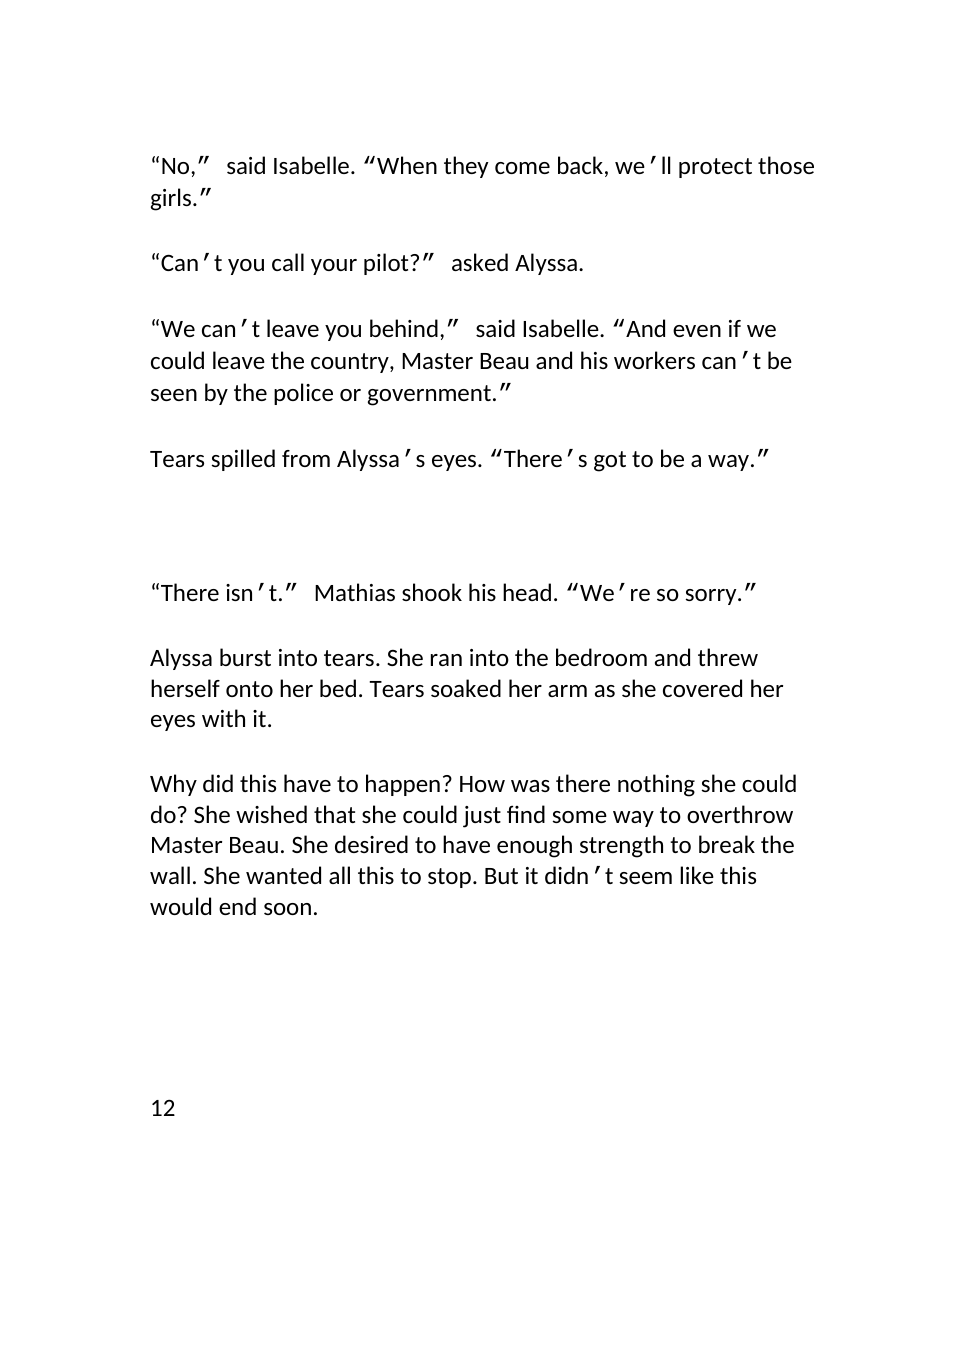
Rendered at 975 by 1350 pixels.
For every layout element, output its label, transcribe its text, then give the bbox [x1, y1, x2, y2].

text Tears spilled from Alyssa’s eyes. “There’s got to be a way.” [150, 443, 825, 474]
text “There isn’t.” Mathias shook his head. “We’re so sorry.” [150, 577, 825, 608]
text Why did this have to happen? How was there nothing she could do? She wished that she could just find some way to overthrow Master Beau. She desired to have enough strength to break the wall. She wanted all this to stop. But it didn’t seem like this would end soon. [150, 768, 825, 922]
text “Can’t you call your pilot?” asked Alyssa. [150, 248, 825, 279]
text Alyssa burst into tears. She ran into the bedroom and threw herself onto her bed. Tears soaked her arm as she covered her eyes with it. [150, 643, 825, 734]
text 12 [150, 1092, 825, 1123]
text “No,” said Isabelle. “When they come back, we’ll protect those girls.” [150, 150, 825, 213]
text “We can’t leave you behind,” said Isabelle. “And even if we could leave the country, Master Beau and his workers can’t be seen by the police or government.” [150, 313, 825, 409]
